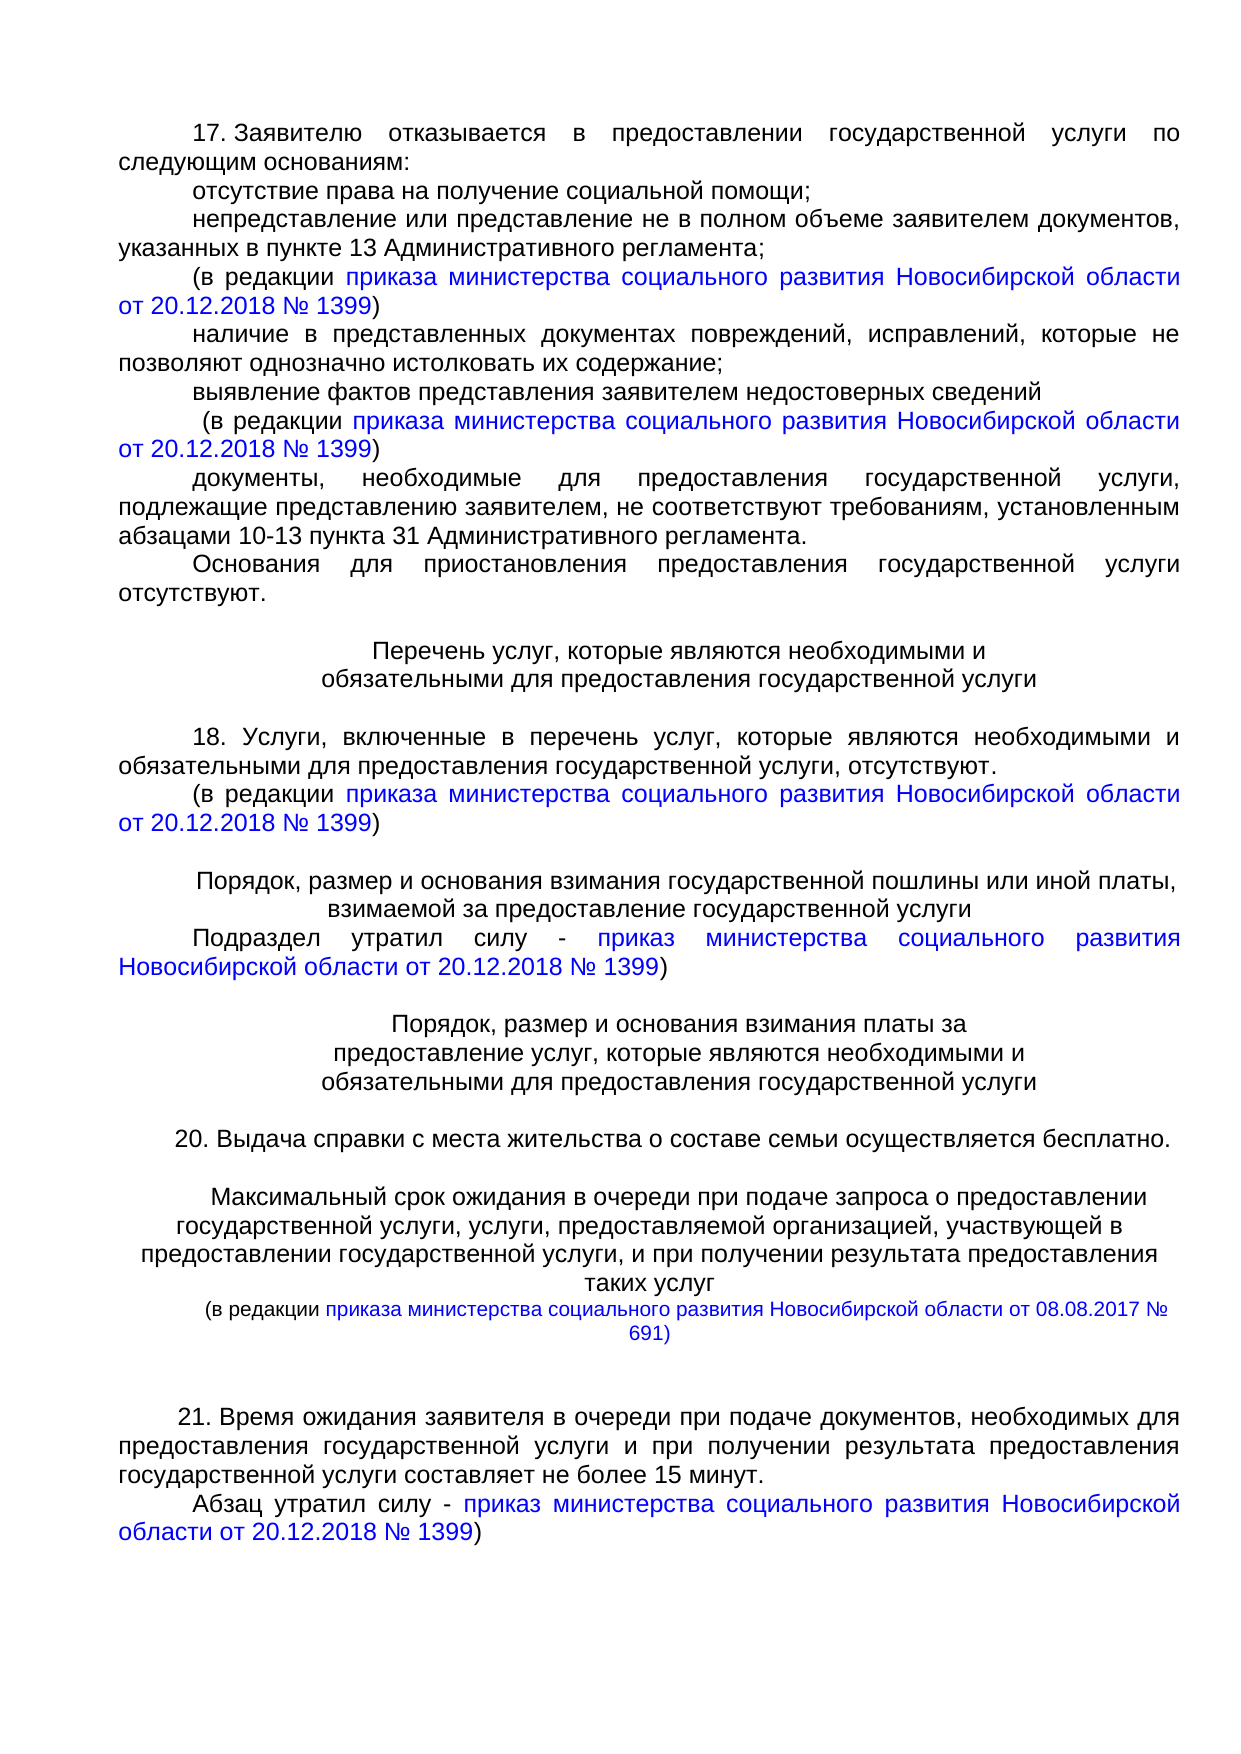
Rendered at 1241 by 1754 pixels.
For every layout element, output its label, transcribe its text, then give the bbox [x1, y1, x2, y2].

text (в редакции приказа министерства социального развития Новосибирской области от 08.08.2017 № 691) [118, 1297, 1181, 1345]
text выявление фактов представления заявителем недостоверных сведений [118, 377, 1181, 406]
text (в редакции приказа министерства социального развития Новосибирской области от 20.12.2018 № 1399) [118, 406, 1181, 463]
text документы, необходимые для предоставления государственной услуги, подлежащие представлению заявителем, не соответствуют требованиям, установленным абзацами 10-13 пункта 31 Административного регламента. [118, 463, 1181, 549]
text Перечень услуг, которые являются необходимыми и [118, 636, 1181, 664]
text Подраздел утратил силу - приказ министерства социального развития Новосибирской области от 20.12.2018 № 1399) [118, 923, 1181, 981]
text отсутствие права на получение социальной помощи; [118, 176, 1181, 204]
text Максимальный срок ожидания в очереди при подаче запроса о предоставлении государственной услуги, услуги, предоставляемой организацией, участвующей в предоставлении государственной услуги, и при получении результата предоставления таких услуг [118, 1182, 1181, 1297]
text 18. Услуги, включенные в перечень услуг, которые являются необходимыми и обязательными для предоставления государственной услуги, отсутствуют. [118, 722, 1181, 779]
text наличие в представленных документах повреждений, исправлений, которые не позволяют однозначно истолковать их содержание; [118, 319, 1181, 377]
text (в редакции приказа министерства социального развития Новосибирской области от 20.12.2018 № 1399) [118, 262, 1181, 319]
text (в редакции приказа министерства социального развития Новосибирской области от 20.12.2018 № 1399) [118, 779, 1181, 837]
text непредставление или представление не в полном объеме заявителем документов, указанных в пункте 13 Административного регламента; [118, 204, 1181, 262]
text 17. Заявителю отказывается в предоставлении государственной услуги по следующим основаниям: [118, 118, 1181, 176]
text 21. Время ожидания заявителя в очереди при подаче документов, необходимых для предоставления государственной услуги и при получении результата предоставления государственной услуги составляет не более 15 минут. [118, 1402, 1181, 1488]
text Основания для приостановления предоставления государственной услуги отсутствуют. [118, 549, 1181, 607]
text обязательными для предоставления государственной услуги [118, 1067, 1181, 1096]
text Абзац утратил силу - приказ министерства социального развития Новосибирской области от 20.12.2018 № 1399) [118, 1488, 1181, 1546]
text Порядок, размер и основания взимания государственной пошлины или иной платы, взимаемой за предоставление государственной услуги [118, 866, 1181, 923]
text Порядок, размер и основания взимания платы за [118, 1009, 1181, 1038]
text обязательными для предоставления государственной услуги [118, 664, 1181, 693]
text 20. Выдача справки с места жительства о составе семьи осуществляется бесплатно. [118, 1124, 1181, 1153]
text предоставление услуг, которые являются необходимыми и [118, 1038, 1181, 1067]
